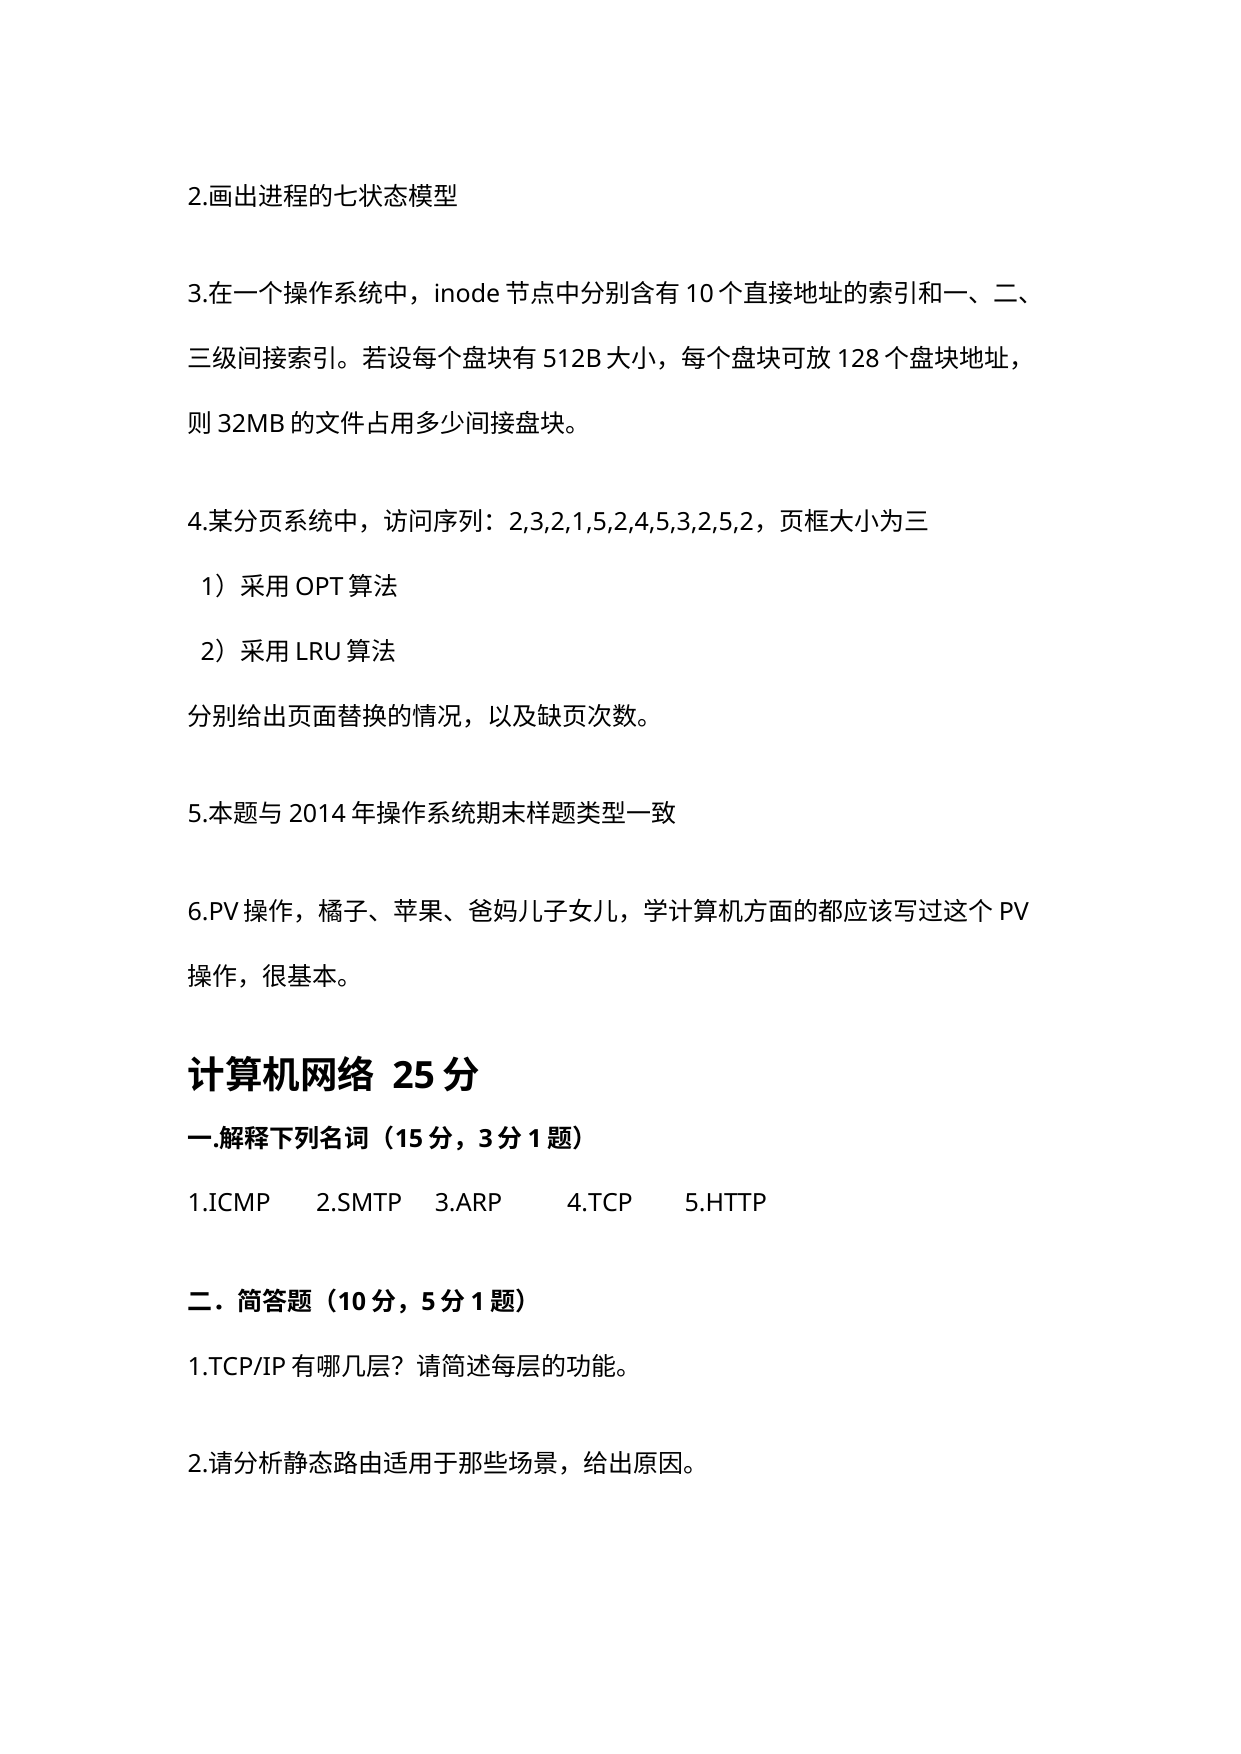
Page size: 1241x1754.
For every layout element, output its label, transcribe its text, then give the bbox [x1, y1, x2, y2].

text 2.请分析静态路由适用于那些场景，给出原因。 [187, 1429, 1053, 1494]
text 5.本题与2014年操作系统期末样题类型一致 [187, 779, 1053, 844]
text 1.ICMP 2.SMTP 3.ARP 4.TCP 5.HTTP [187, 1169, 1053, 1234]
text 3.在一个操作系统中，inode节点中分别含有10个直接地址的索引和一、二、三级间接索引。若设每个盘块有512B大小，每个盘块可放128个盘块地址，则32MB的文件占用多少间接盘块。 [187, 259, 1053, 454]
text 4.某分页系统中，访问序列：2,3,2,1,5,2,4,5,3,2,5,2，页框大小为三 [187, 487, 1053, 552]
text 6.PV操作，橘子、苹果、爸妈儿子女儿，学计算机方面的都应该写过这个PV操作，很基本。 [187, 877, 1053, 1007]
text 1）采用OPT算法 [187, 552, 1053, 617]
text 计算机网络 25分 [187, 1039, 1053, 1104]
text 1.TCP/IP有哪几层？请简述每层的功能。 [187, 1332, 1053, 1397]
text 2.画出进程的七状态模型 [187, 162, 1053, 227]
text 一.解释下列名词（15分，3分1题） [187, 1104, 1053, 1169]
text 分别给出页面替换的情况，以及缺页次数。 [187, 682, 1053, 747]
text 二．简答题（10分，5分1题） [187, 1267, 1053, 1332]
text 2）采用LRU算法 [187, 617, 1053, 682]
